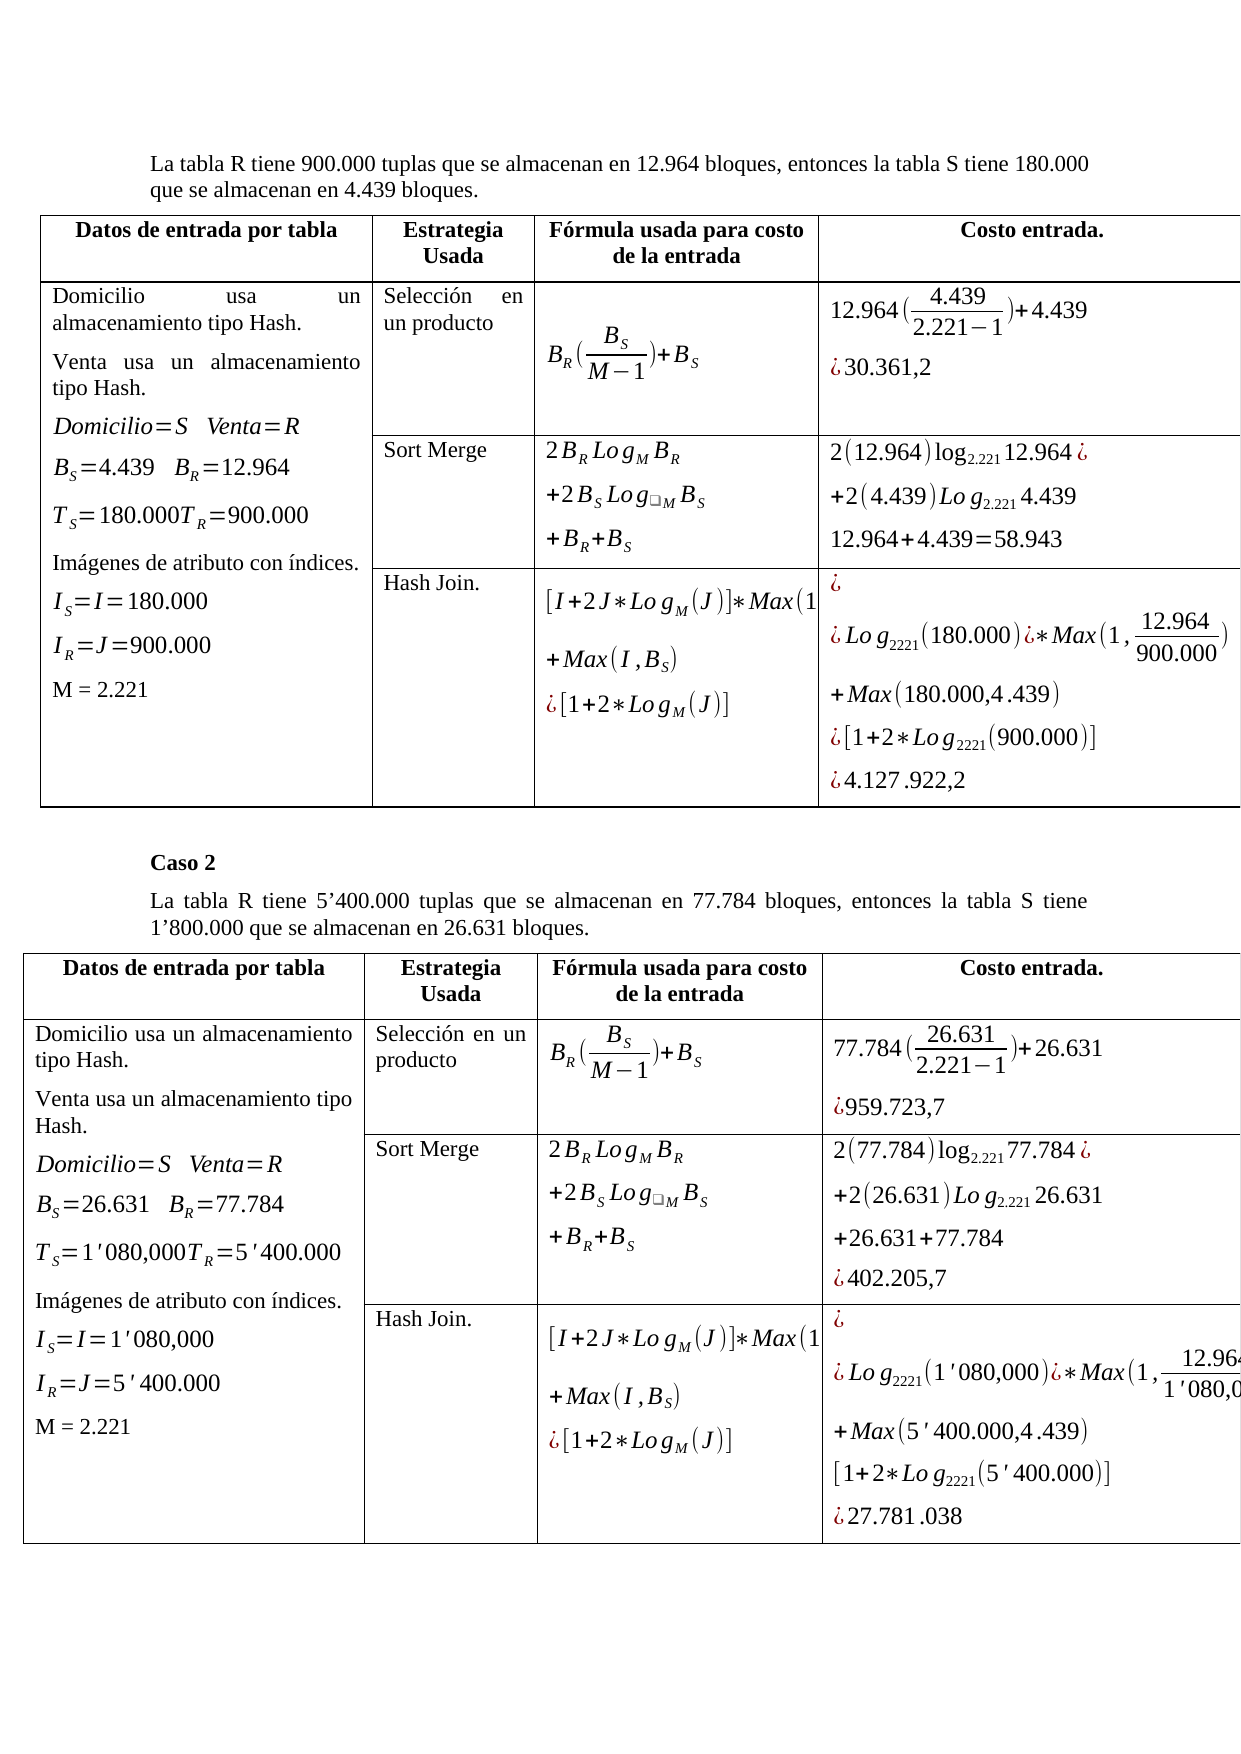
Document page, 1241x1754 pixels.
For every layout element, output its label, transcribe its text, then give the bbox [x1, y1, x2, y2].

table_cell [819, 569, 1240, 806]
table_header Costo entrada. [823, 954, 1240, 1019]
table_cell 959.723,7 [823, 1020, 1240, 1134]
table_header Datos de entrada por tabla [41, 216, 372, 281]
table_cell [538, 1135, 822, 1304]
table_cell [819, 283, 1240, 435]
table_cell Sort Merge [365, 1135, 537, 1304]
table_header Costo entrada. [819, 216, 1240, 281]
table_cell Hash Join. [365, 1305, 537, 1543]
table_cell [538, 1305, 822, 1543]
text Caso 2 [150, 849, 1090, 875]
table_cell [823, 1135, 1240, 1304]
text La tabla R tiene 900.000 tuplas que se almacenan en 12.964 bloques, entonces la tabla S tiene 180.000 que se almacenan en 4.439 bloques. [150, 150, 1090, 203]
text La tabla R tiene 5’400.000 tuplas que se almacenan en 77.784 bloques, entonces la tabla S tiene 1’800.000 que se almacenan en 26.631 bloques. [150, 888, 1090, 940]
table_cell [535, 569, 818, 806]
table_cell Hash Join. [373, 569, 534, 806]
table_header Estrategia Usada [373, 216, 534, 281]
table_cell [535, 283, 818, 435]
table_cell Domicilio usa un almacenamiento tipo Hash. Venta usa un almacenamiento tipo Hash. Imágenes de atributo con índices. M = 2.221 [24, 1020, 364, 1543]
table_cell [538, 1020, 822, 1134]
table_cell Sort Merge [373, 436, 534, 568]
table_header Datos de entrada por tabla [24, 954, 364, 1019]
table_cell [819, 436, 1240, 568]
table_cell Domicilio usa un almacenamiento tipo Hash. Venta usa un almacenamiento tipo Hash. Imágenes de atributo con índices. M = 2.221 [41, 283, 372, 806]
table_cell [535, 436, 818, 568]
table_cell [823, 1305, 1240, 1543]
table_header Fórmula usada para costo de la entrada [538, 954, 822, 1019]
table_header Fórmula usada para costo de la entrada [535, 216, 818, 281]
table_header Estrategia Usada [365, 954, 537, 1019]
table_cell Selección en un producto [365, 1020, 537, 1134]
table_cell Selección en un producto [373, 283, 534, 435]
